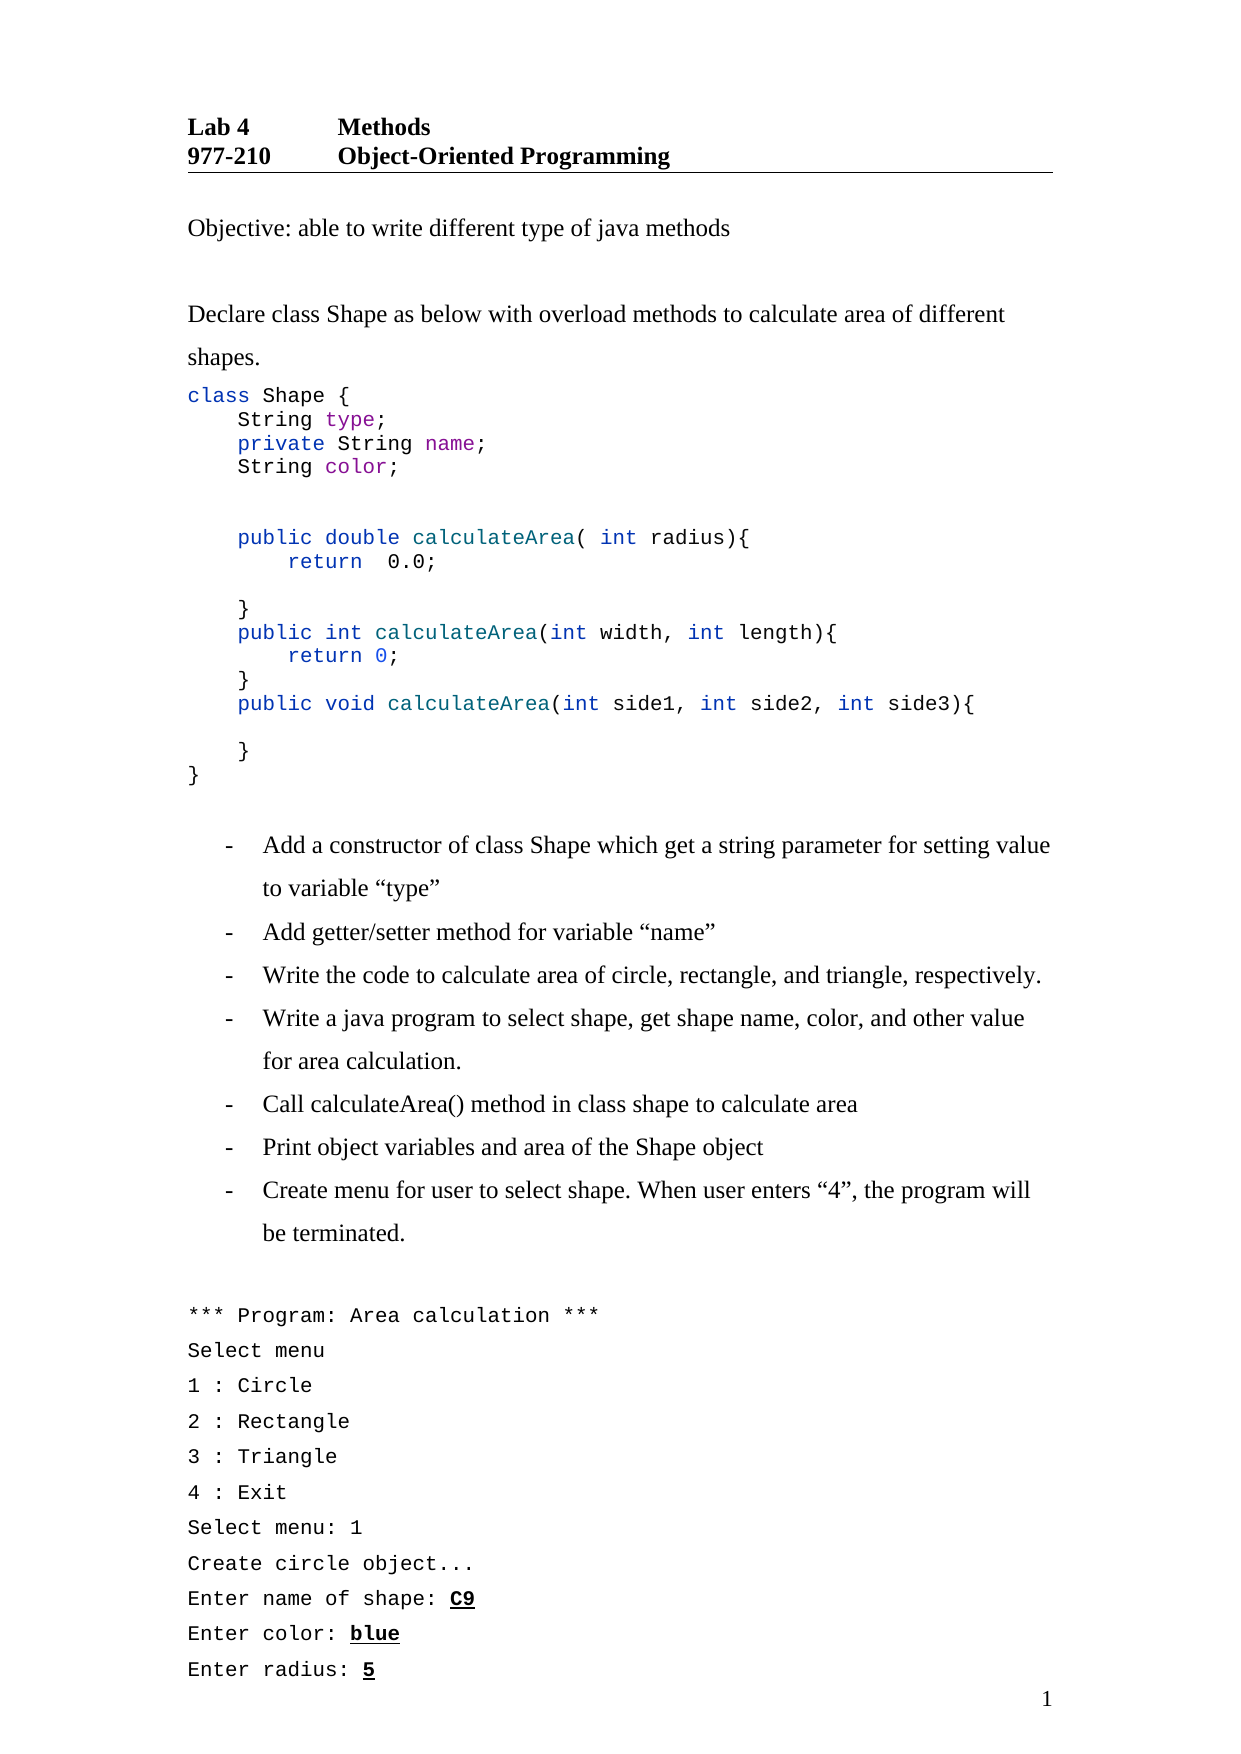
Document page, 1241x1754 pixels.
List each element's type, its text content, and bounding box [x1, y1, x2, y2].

text Objective: able to write different type of java methods [187, 213, 1053, 241]
list Write a java program to select shape, get shape name, color, and other value for area calculation. [225, 1003, 1053, 1075]
text class Shape { String type; private String name; String color; public double calculateArea( int radius){ return 0.0; } public int calculateArea(int width, int length){ return 0; } public void calculateArea(int side1, int side2, int side3){ } } [187, 385, 1053, 787]
text 2 : Rectangle [187, 1411, 1053, 1434]
text Enter radius: 5 [187, 1659, 1053, 1682]
list Call calculateArea() method in class shape to calculate area [225, 1089, 1053, 1118]
text 4 : Exit [187, 1482, 1053, 1505]
text 3 : Triangle [187, 1446, 1053, 1470]
list Write the code to calculate area of circle, rectangle, and triangle, respectively. [225, 960, 1053, 988]
list Add a constructor of class Shape which get a string parameter for setting value to variable “type” [225, 830, 1053, 902]
list Add getter/setter method for variable “name” [225, 917, 1053, 945]
text Enter color: blue [187, 1623, 1053, 1647]
text Lab 4 Methods [187, 112, 1053, 141]
text 1 : Circle [187, 1376, 1053, 1399]
list Create menu for user to select shape. When user enters “4”, the program will be terminated. [225, 1175, 1053, 1247]
text Create circle object... [187, 1553, 1053, 1576]
list Print object variables and area of the Shape object [225, 1132, 1053, 1161]
text Declare class Shape as below with overload methods to calculate area of different shapes. [187, 299, 1053, 371]
text Enter name of shape: C9 [187, 1588, 1053, 1612]
text Select menu [187, 1340, 1053, 1364]
text *** Program: Area calculation *** [187, 1305, 1053, 1328]
text Select menu: 1 [187, 1517, 1053, 1541]
text 977-210 Object-Oriented Programming [187, 141, 1053, 173]
